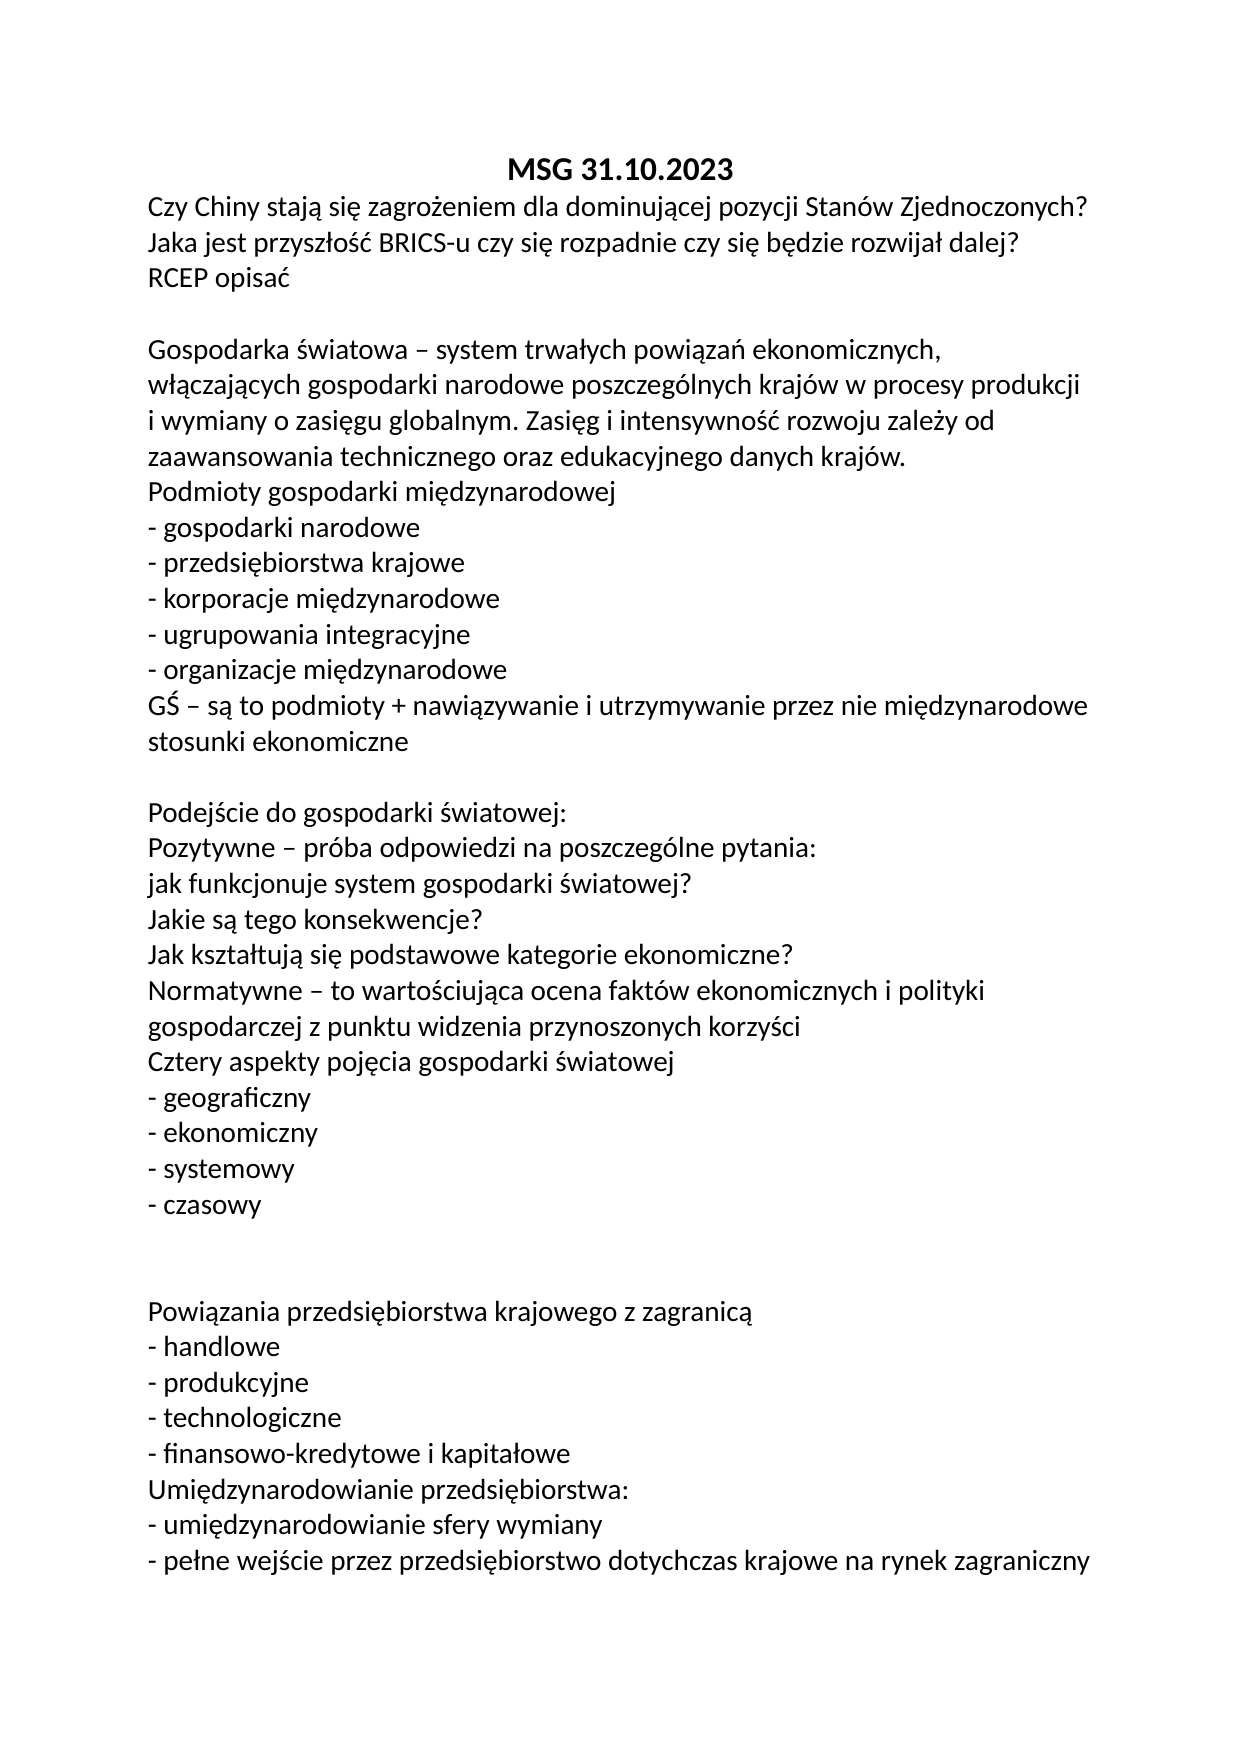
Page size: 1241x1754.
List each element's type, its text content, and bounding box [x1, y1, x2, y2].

text - handlowe [148, 1328, 1093, 1364]
text Gospodarka światowa – system trwałych powiązań ekonomicznych, włączających gospodarki narodowe poszczególnych krajów w procesy produkcji i wymiany o zasięgu globalnym. Zasięg i intensywność rozwoju zależy od zaawansowania technicznego oraz edukacyjnego danych krajów. [148, 331, 1093, 473]
text - korporacje międzynarodowe [148, 580, 1093, 616]
text Umiędzynarodowianie przedsiębiorstwa: [148, 1471, 1093, 1506]
text - organizacje międzynarodowe [148, 651, 1093, 687]
text - produkcyjne [148, 1364, 1093, 1399]
text - pełne wejście przez przedsiębiorstwo dotychczas krajowe na rynek zagraniczny [148, 1542, 1093, 1578]
text - ugrupowania integracyjne [148, 616, 1093, 651]
text Normatywne – to wartościująca ocena faktów ekonomicznych i polityki gospodarczej z punktu widzenia przynoszonych korzyści [148, 972, 1093, 1043]
text MSG 31.10.2023 [148, 148, 1093, 188]
text Pozytywne – próba odpowiedzi na poszczególne pytania: [148, 829, 1093, 865]
text - gospodarki narodowe [148, 509, 1093, 544]
text Jak kształtują się podstawowe kategorie ekonomiczne? [148, 936, 1093, 972]
text Czy Chiny stają się zagrożeniem dla dominującej pozycji Stanów Zjednoczonych? [148, 188, 1093, 224]
text - umiędzynarodowianie sfery wymiany [148, 1506, 1093, 1542]
text GŚ – są to podmioty + nawiązywanie i utrzymywanie przez nie międzynarodowe stosunki ekonomiczne [148, 687, 1093, 758]
text - finansowo-kredytowe i kapitałowe [148, 1435, 1093, 1471]
text jak funkcjonuje system gospodarki światowej? [148, 865, 1093, 901]
text Podejście do gospodarki światowej: [148, 794, 1093, 829]
text - przedsiębiorstwa krajowe [148, 544, 1093, 580]
text - geograficzny [148, 1079, 1093, 1114]
text Jaka jest przyszłość BRICS-u czy się rozpadnie czy się będzie rozwijał dalej? [148, 224, 1093, 259]
text Podmioty gospodarki międzynarodowej [148, 473, 1093, 509]
text RCEP opisać [148, 259, 1093, 295]
text Cztery aspekty pojęcia gospodarki światowej [148, 1043, 1093, 1079]
text Jakie są tego konsekwencje? [148, 901, 1093, 936]
text - ekonomiczny [148, 1114, 1093, 1150]
text - systemowy [148, 1150, 1093, 1186]
text - czasowy [148, 1186, 1093, 1221]
text - technologiczne [148, 1399, 1093, 1435]
text Powiązania przedsiębiorstwa krajowego z zagranicą [148, 1293, 1093, 1328]
